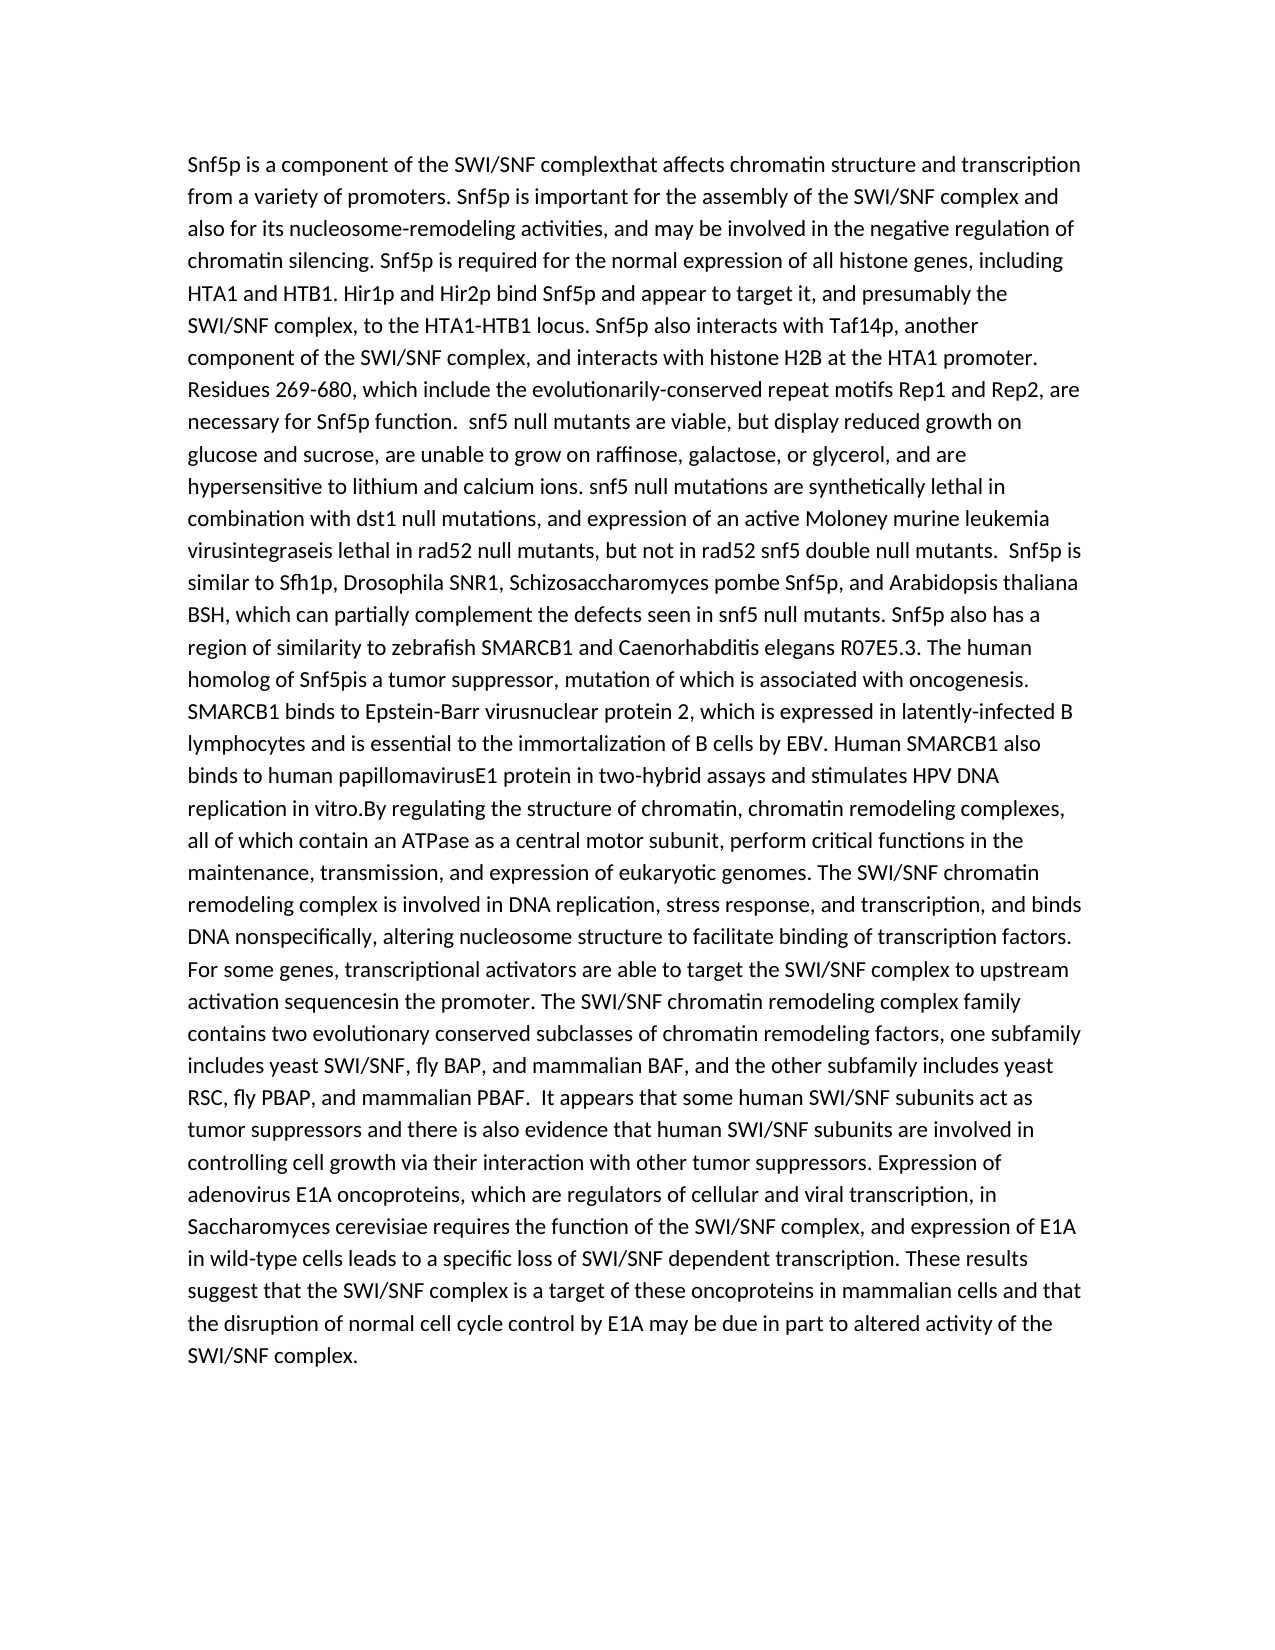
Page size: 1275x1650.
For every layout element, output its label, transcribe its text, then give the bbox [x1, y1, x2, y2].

text Snf5p is a component of the SWI/SNF complexthat affects chromatin structure and transcription from a variety of promoters. Snf5p is important for the assembly of the SWI/SNF complex and also for its nucleosome-remodeling activities, and may be involved in the negative regulation of chromatin silencing. Snf5p is required for the normal expression of all histone genes, including HTA1 and HTB1. Hir1p and Hir2p bind Snf5p and appear to target it, and presumably the SWI/SNF complex, to the HTA1-HTB1 locus. Snf5p also interacts with Taf14p, another component of the SWI/SNF complex, and interacts with histone H2B at the HTA1 promoter. Residues 269-680, which include the evolutionarily-conserved repeat motifs Rep1 and Rep2, are necessary for Snf5p function. snf5 null mutants are viable, but display reduced growth on glucose and sucrose, are unable to grow on raffinose, galactose, or glycerol, and are hypersensitive to lithium and calcium ions. snf5 null mutations are synthetically lethal in combination with dst1 null mutations, and expression of an active Moloney murine leukemia virusintegraseis lethal in rad52 null mutants, but not in rad52 snf5 double null mutants. Snf5p is similar to Sfh1p, Drosophila SNR1, Schizosaccharomyces pombe Snf5p, and Arabidopsis thaliana BSH, which can partially complement the defects seen in snf5 null mutants. Snf5p also has a region of similarity to zebrafish SMARCB1 and Caenorhabditis elegans R07E5.3. The human homolog of Snf5pis a tumor suppressor, mutation of which is associated with oncogenesis. SMARCB1 binds to Epstein-Barr virusnuclear protein 2, which is expressed in latently-infected B lymphocytes and is essential to the immortalization of B cells by EBV. Human SMARCB1 also binds to human papillomavirusE1 protein in two-hybrid assays and stimulates HPV DNA replication in vitro.By regulating the structure of chromatin, chromatin remodeling complexes, all of which contain an ATPase as a central motor subunit, perform critical functions in the maintenance, transmission, and expression of eukaryotic genomes. The SWI/SNF chromatin remodeling complex is involved in DNA replication, stress response, and transcription, and binds DNA nonspecifically, altering nucleosome structure to facilitate binding of transcription factors. For some genes, transcriptional activators are able to target the SWI/SNF complex to upstream activation sequencesin the promoter. The SWI/SNF chromatin remodeling complex family contains two evolutionary conserved subclasses of chromatin remodeling factors, one subfamily includes yeast SWI/SNF, fly BAP, and mammalian BAF, and the other subfamily includes yeast RSC, fly PBAP, and mammalian PBAF. It appears that some human SWI/SNF subunits act as tumor suppressors and there is also evidence that human SWI/SNF subunits are involved in controlling cell growth via their interaction with other tumor suppressors. Expression of adenovirus E1A oncoproteins, which are regulators of cellular and viral transcription, in Saccharomyces cerevisiae requires the function of the SWI/SNF complex, and expression of E1A in wild-type cells leads to a specific loss of SWI/SNF dependent transcription. These results suggest that the SWI/SNF complex is a target of these oncoproteins in mammalian cells and that the disruption of normal cell cycle control by E1A may be due in part to altered activity of the SWI/SNF complex. [187, 150, 1087, 1369]
